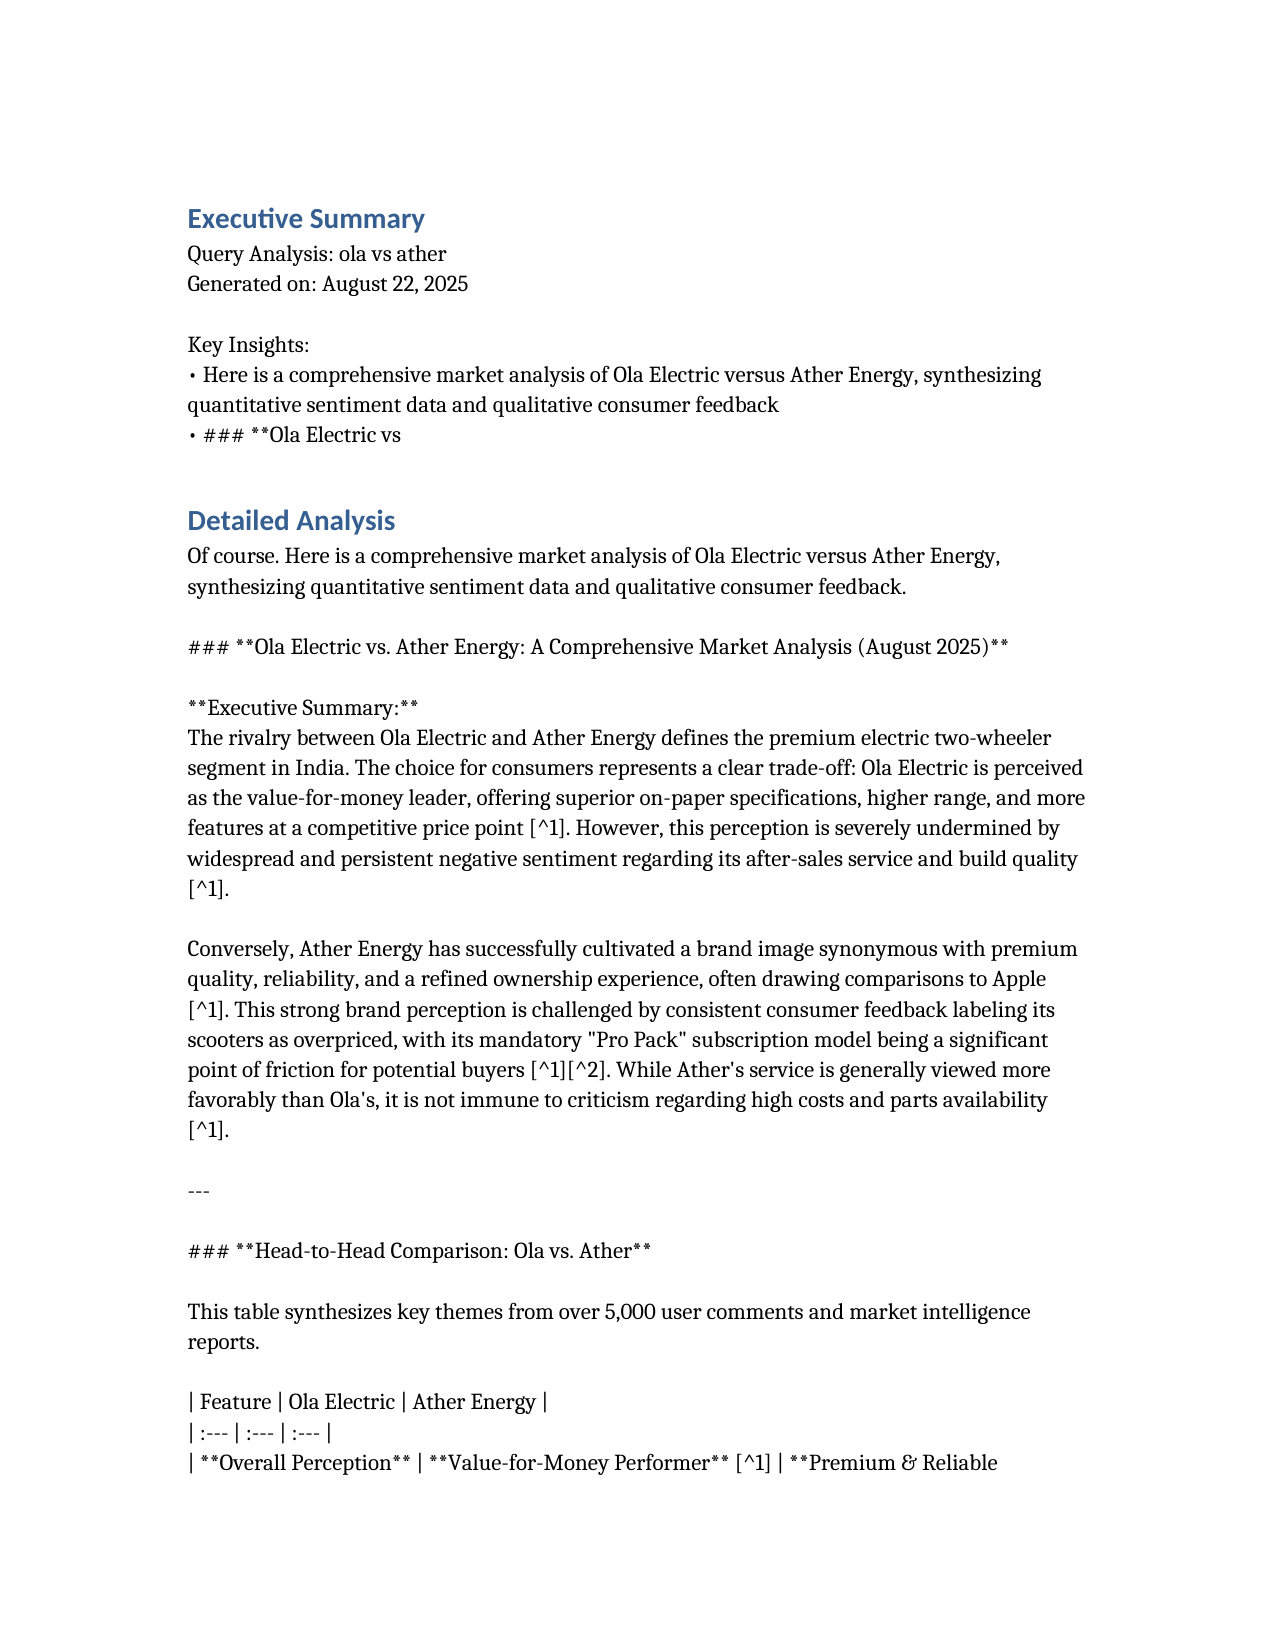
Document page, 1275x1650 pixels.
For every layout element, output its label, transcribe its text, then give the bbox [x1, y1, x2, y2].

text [187, 543, 1087, 1476]
text Query Analysis: ola vs ather Generated on: August 22, 2025 Key Insights: • Here is a comprehensive market analysis of Ola Electric versus Ather Energy, synthesizing quantitative sentiment data and qualitative consumer feedback • ### **Ola Electric vs [187, 241, 1087, 448]
subtitle Executive Summary [187, 200, 1087, 236]
subtitle Detailed Analysis [187, 502, 1087, 538]
